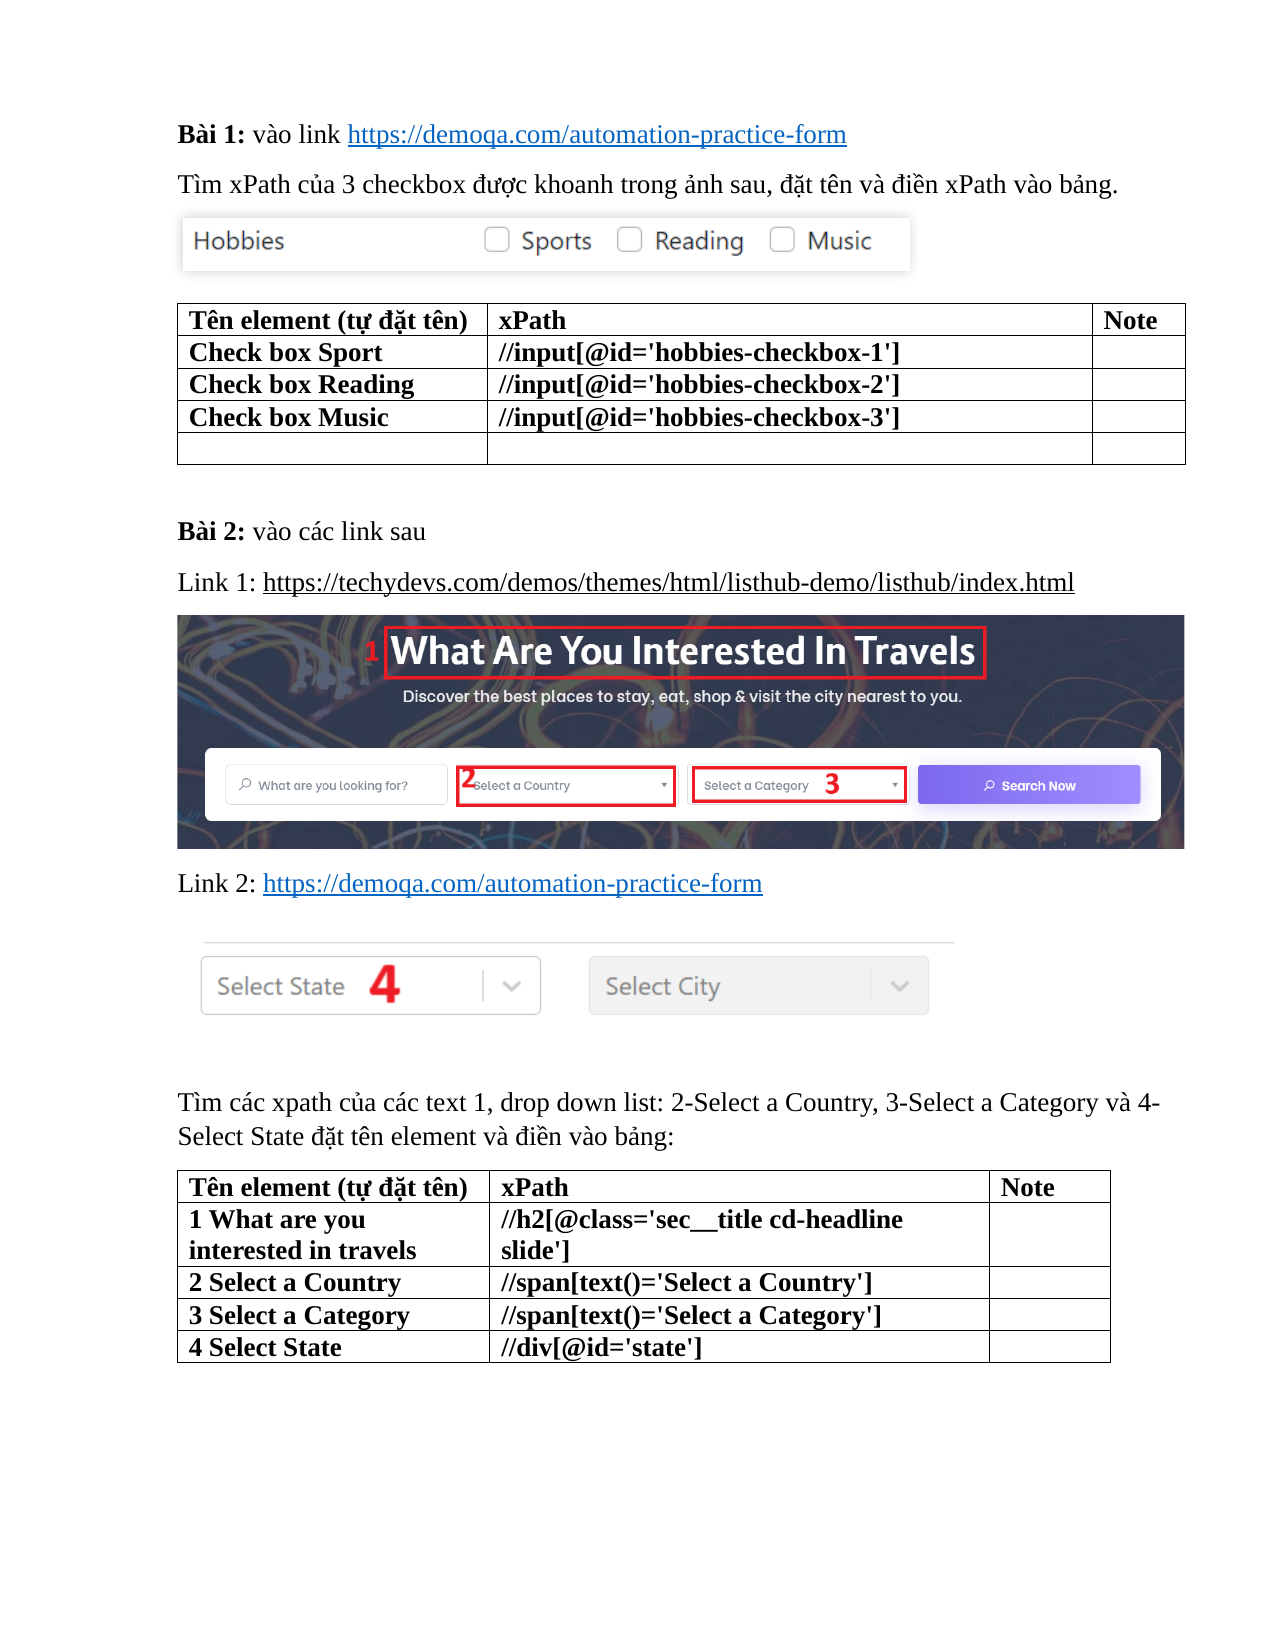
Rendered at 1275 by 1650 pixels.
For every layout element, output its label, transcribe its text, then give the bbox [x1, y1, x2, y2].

table_cell [990, 1299, 1110, 1330]
table_cell [1093, 433, 1185, 464]
table_cell //h2[@class='sec__title cd-headline slide'] [490, 1203, 989, 1266]
table_cell 2 Select a Country [178, 1267, 489, 1298]
table_cell //span[text()='Select a Category'] [490, 1299, 989, 1330]
text Link 2: https://demoqa.com/automation-practice-form [177, 867, 1186, 898]
text Tìm các xpath của các text 1, drop down list: 2-Select a Country, 3-Select a Category và 4- Select State đặt tên element và điền vào bảng: [177, 1086, 1186, 1151]
table_cell [1093, 369, 1185, 400]
table_cell [1093, 336, 1185, 368]
table_header Tên element (tự đặt tên) [178, 304, 487, 335]
text Bài 2: vào các link sau [177, 515, 1186, 547]
table_header Note [1093, 304, 1185, 335]
table_cell [990, 1203, 1110, 1266]
table_cell Check box Reading [178, 369, 487, 400]
table_header Tên element (tự đặt tên) [178, 1171, 489, 1202]
table_cell //div[@id='state'] [490, 1331, 989, 1362]
picture [177, 615, 1185, 849]
picture [177, 917, 982, 1068]
table_cell //input[@id='hobbies-checkbox-2'] [488, 369, 1092, 400]
table_cell //span[text()='Select a Country'] [490, 1267, 989, 1298]
table_cell [178, 433, 487, 464]
picture [183, 218, 910, 271]
table_cell //input[@id='hobbies-checkbox-1'] [488, 336, 1092, 368]
text Tìm xPath của 3 checkbox được khoanh trong ảnh sau, đặt tên và điền xPath vào bảng. [177, 168, 1186, 199]
table_cell Check box Music [178, 401, 487, 432]
table_header xPath [488, 304, 1092, 335]
text Bài 1: vào link https://demoqa.com/automation-practice-form [177, 118, 1186, 149]
table_cell [990, 1331, 1110, 1362]
table_cell [990, 1267, 1110, 1298]
table_cell 4 Select State [178, 1331, 489, 1362]
table_header xPath [490, 1171, 989, 1202]
table_cell Check box Sport [178, 336, 487, 368]
table_cell [488, 433, 1092, 464]
table_cell [1093, 401, 1185, 432]
text Link 1: https://techydevs.com/demos/themes/html/listhub-demo/listhub/index.html [177, 566, 1186, 597]
table_cell 3 Select a Category [178, 1299, 489, 1330]
table_header Note [990, 1171, 1110, 1202]
table_cell //input[@id='hobbies-checkbox-3'] [488, 401, 1092, 432]
table_cell 1 What are you interested in travels [178, 1203, 489, 1266]
